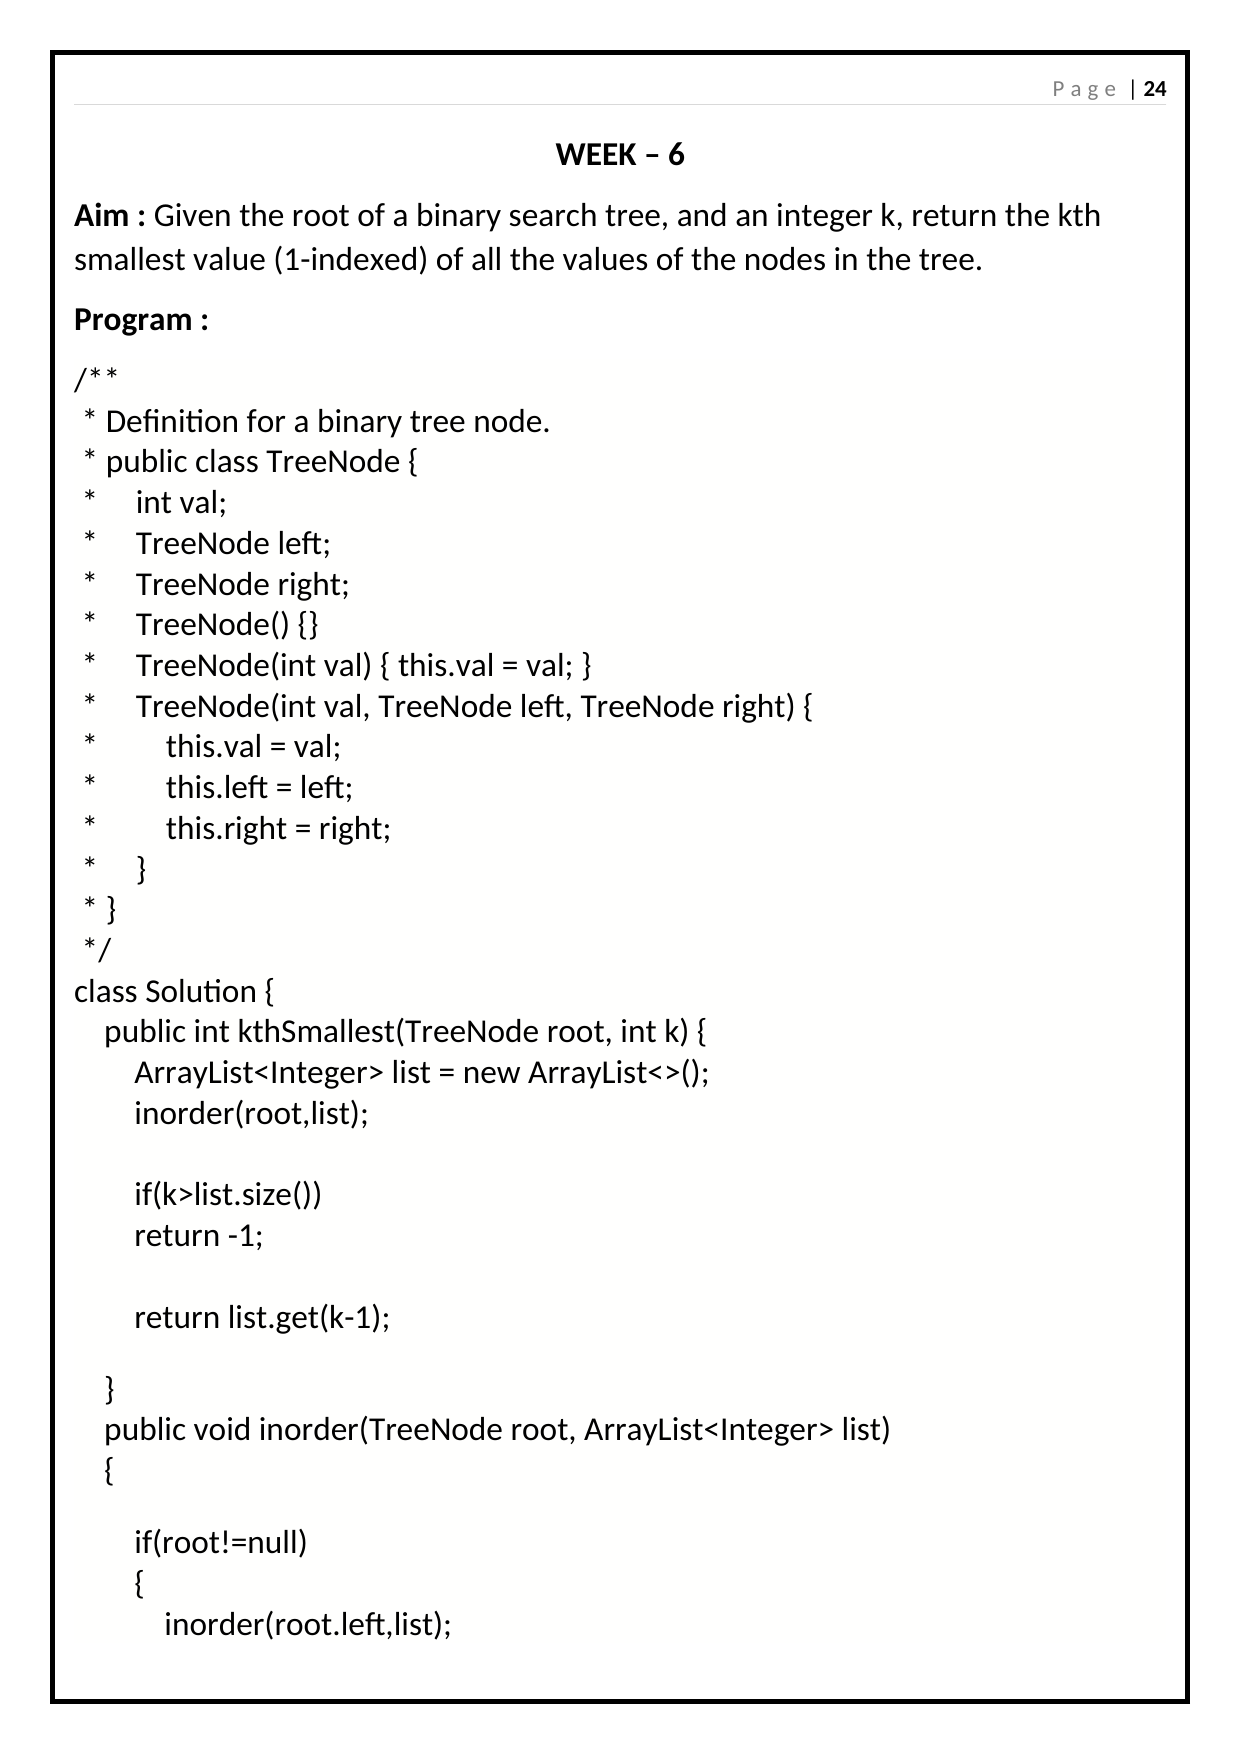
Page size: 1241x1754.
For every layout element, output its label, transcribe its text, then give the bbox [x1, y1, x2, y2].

text * TreeNode() {} [74, 603, 1166, 644]
text * TreeNode(int val, TreeNode left, TreeNode right) { [74, 685, 1166, 725]
text /** [74, 359, 1166, 399]
text Aim : Given the root of a binary search tree, and an integer k, return the kth smallest value (1-indexed) of all the values of the nodes in the tree. [74, 194, 1166, 278]
text return -1; [74, 1214, 1166, 1255]
text * int val; [74, 481, 1166, 522]
text } [74, 1368, 1166, 1408]
text public void inorder(TreeNode root, ArrayList<Integer> list) [74, 1408, 1166, 1449]
text * TreeNode(int val) { this.val = val; } [74, 644, 1166, 685]
text if(k>list.size()) [74, 1173, 1166, 1214]
text * this.left = left; [74, 766, 1166, 807]
text * TreeNode left; [74, 522, 1166, 562]
text * } [74, 888, 1166, 929]
text * TreeNode right; [74, 562, 1166, 603]
text * Definition for a binary tree node. [74, 399, 1166, 440]
text WEEK – 6 [74, 133, 1166, 174]
text public int kthSmallest(TreeNode root, int k) { [74, 1011, 1166, 1051]
text ArrayList<Integer> list = new ArrayList<>(); [74, 1051, 1166, 1092]
text * public class TreeNode { [74, 440, 1166, 481]
text */ [74, 929, 1166, 970]
text Program : [74, 298, 1166, 339]
text * this.val = val; [74, 725, 1166, 766]
text * } [74, 848, 1166, 888]
text return list.get(k-1); [74, 1296, 1166, 1336]
text inorder(root,list); [74, 1092, 1166, 1133]
text inorder(root.left,list); [74, 1602, 1166, 1643]
text { [74, 1449, 1166, 1490]
text if(root!=null) [74, 1521, 1166, 1562]
text * this.right = right; [74, 807, 1166, 848]
text { [74, 1562, 1166, 1602]
text class Solution { [74, 970, 1166, 1011]
